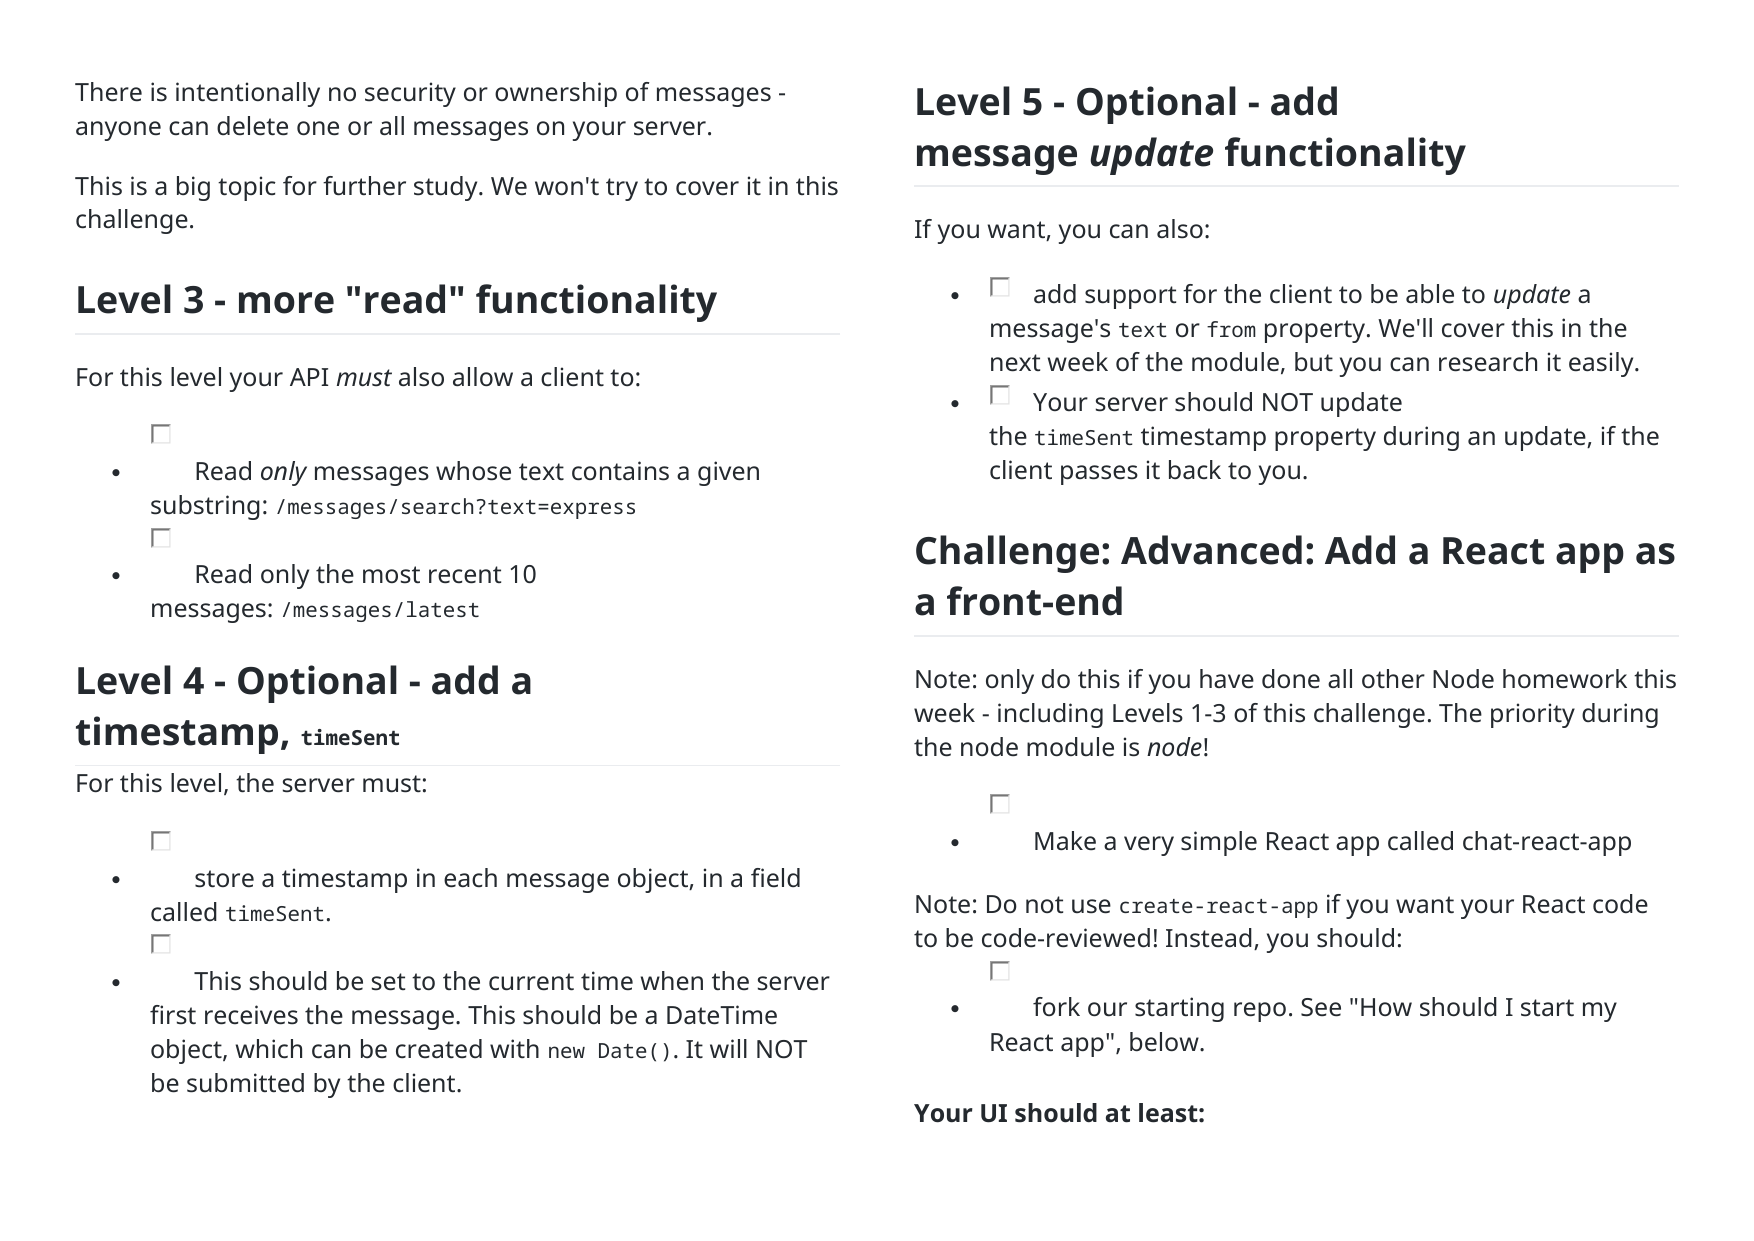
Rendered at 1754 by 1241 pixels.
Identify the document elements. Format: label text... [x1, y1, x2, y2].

list fork our starting repo. See "How should I start my React app", below. [951, 955, 1679, 1058]
text This is a big topic for further study. We won't try to cover it in this challenge. [75, 168, 840, 236]
list Make a very simple React app called chat-react-app [951, 789, 1679, 858]
text There is intentionally no security or ownership of messages - anyone can delete one or all messages on your server. [75, 75, 840, 143]
text Level 4 - Optional - add a timestamp, timeSent [75, 654, 840, 765]
list Read only the most recent 10 messages: /messages/latest [112, 522, 840, 625]
text Level 5 - Optional - add message update functionality [914, 75, 1679, 185]
text For this level your API must also allow a client to: [75, 360, 840, 394]
text For this level, the server must: [75, 766, 840, 800]
text Note: Do not use create-react-app if you want your React code to be code-reviewed! Instead, you should: [914, 887, 1679, 955]
text Level 3 - more "read" functionality [75, 274, 840, 333]
text Challenge: Advanced: Add a React app as a front-end [914, 524, 1679, 635]
list store a timestamp in each message object, in a field called timeSent. [112, 825, 840, 928]
text If you want, you can also: [914, 212, 1679, 246]
text Your UI should at least: [914, 1096, 1679, 1130]
list Your server should NOT update the timeSent timestamp property during an update, if the client passes it back to you. [951, 379, 1679, 487]
list add support for the client to be able to update a message's text or from property. We'll cover this in the next week of the module, but you can research it easily. [951, 271, 1679, 379]
text Note: only do this if you have done all other Node homework this week - including Levels 1-3 of this challenge. The priority during the node module is node! [914, 662, 1679, 764]
list This should be set to the current time when the server first receives the message. This should be a DateTime object, which can be created with new Date(). It will NOT be submitted by the client. [112, 928, 840, 1099]
list Read only messages whose text contains a given substring: /messages/search?text=express [112, 419, 840, 522]
